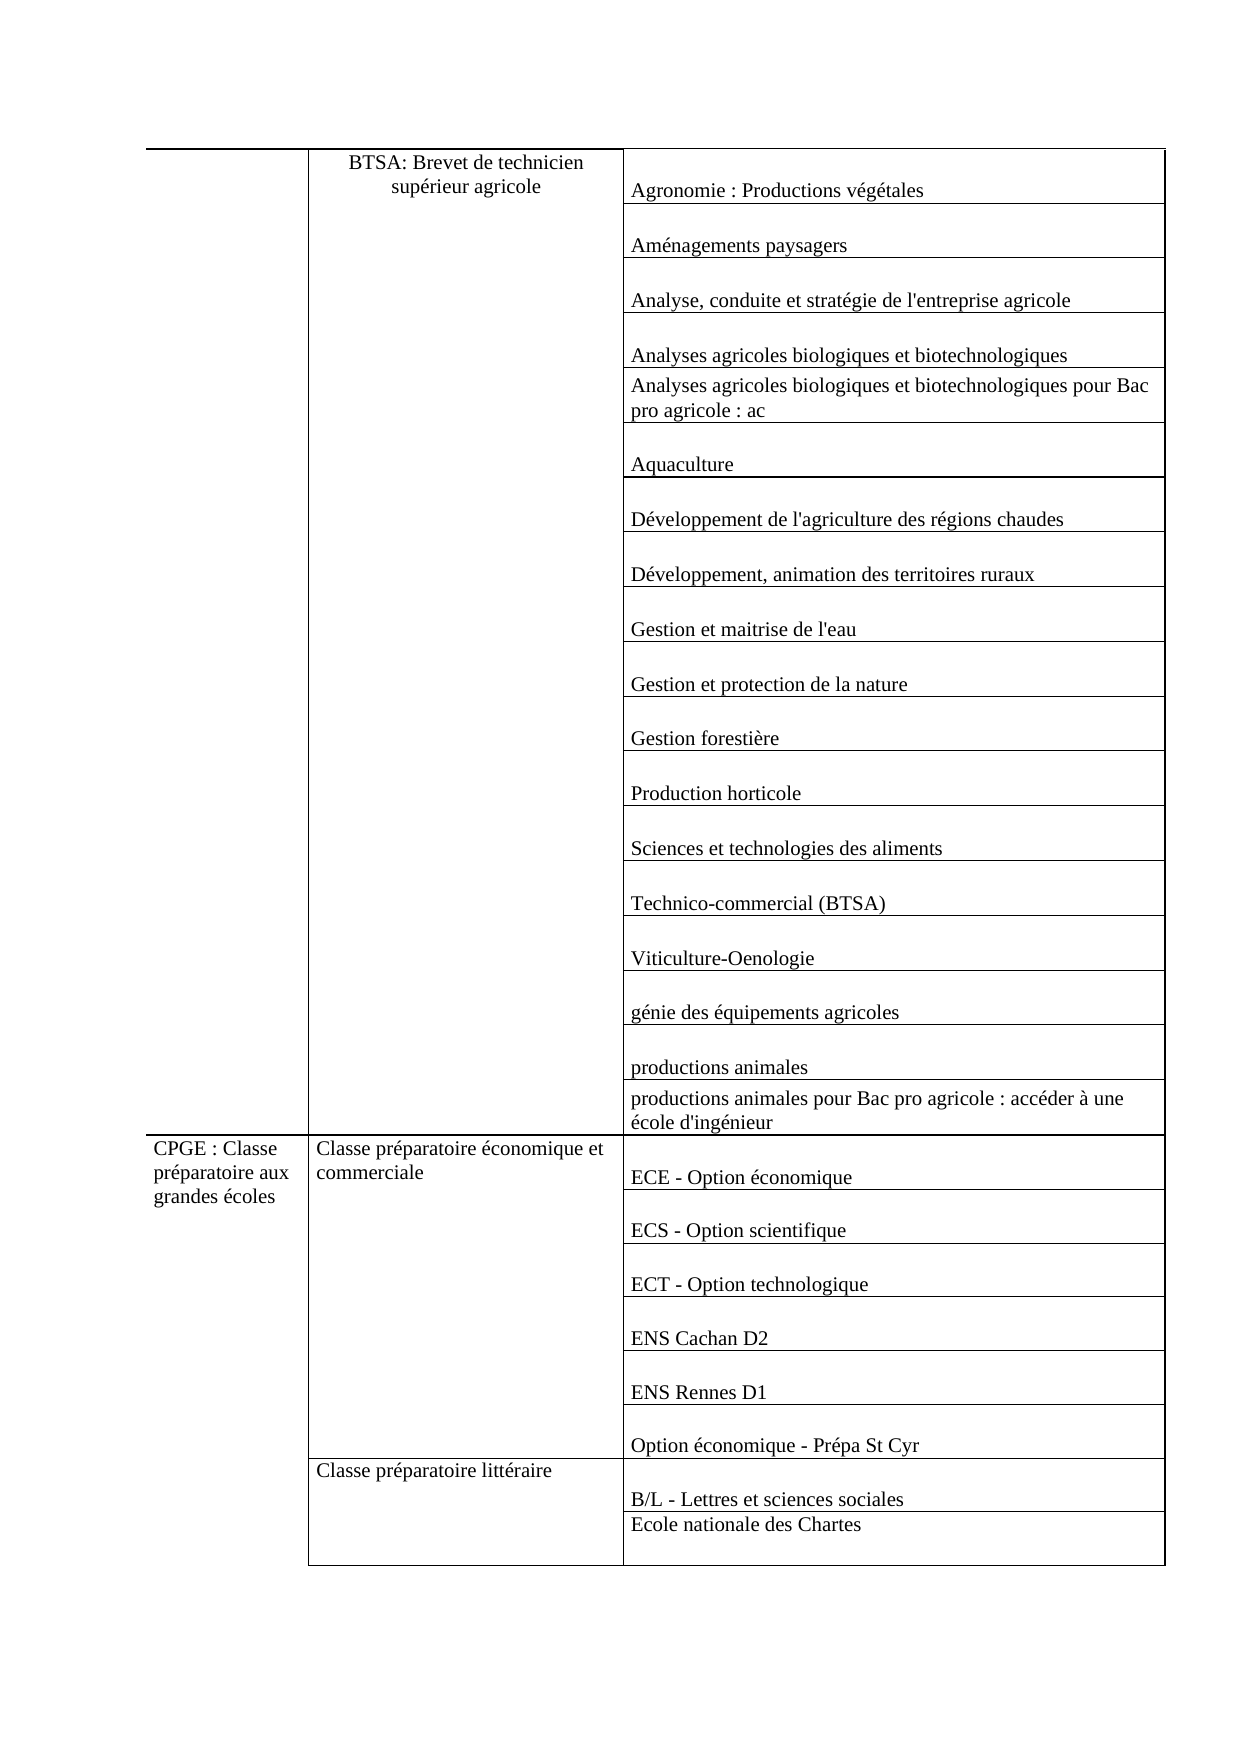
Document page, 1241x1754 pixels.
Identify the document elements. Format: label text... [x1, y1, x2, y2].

table_cell Agronomie : Productions végétales [624, 149, 1165, 202]
table_cell Option économique - Prépa St Cyr [624, 1405, 1164, 1457]
table_cell Ecole nationale des Chartes [624, 1512, 1164, 1565]
table_cell Développement, animation des territoires ruraux [624, 532, 1164, 586]
table_cell CPGE : Classe préparatoire aux grandes écoles [146, 1136, 308, 1565]
table_cell Développement de l'agriculture des régions chaudes [624, 478, 1164, 531]
table_cell productions animales [624, 1025, 1164, 1079]
table_cell ECT - Option technologique [624, 1244, 1164, 1296]
table_cell Analyses agricoles biologiques et biotechnologiques pour Bac pro agricole : ac [624, 368, 1164, 422]
table_cell productions animales pour Bac pro agricole : accéder à une école d'ingénieur [624, 1080, 1164, 1134]
table_cell Production horticole [624, 751, 1164, 805]
table_cell B/L - Lettres et sciences sociales [624, 1459, 1164, 1511]
table_cell Sciences et technologies des aliments [624, 806, 1164, 860]
table_cell Classe préparatoire littéraire [309, 1459, 623, 1565]
table_cell Aménagements paysagers [624, 204, 1164, 257]
table_cell Gestion et protection de la nature [624, 642, 1164, 696]
table_cell Analyses agricoles biologiques et biotechnologiques [624, 313, 1164, 367]
table_cell Gestion et maitrise de l'eau [624, 587, 1164, 641]
table_cell ENS Rennes D1 [624, 1351, 1164, 1404]
table_cell Technico-commercial (BTSA) [624, 861, 1164, 915]
table_cell génie des équipements agricoles [624, 971, 1164, 1024]
table_cell Analyse, conduite et stratégie de l'entreprise agricole [624, 258, 1164, 312]
table_cell ENS Cachan D2 [624, 1297, 1164, 1350]
table_cell Aquaculture [624, 423, 1164, 476]
table_cell Classe préparatoire économique et commerciale [309, 1136, 623, 1457]
table_cell Viticulture-Oenologie [624, 916, 1164, 969]
table_cell BTSA: Brevet de technicien supérieur agricole [309, 150, 623, 1134]
table_cell ECE - Option économique [624, 1136, 1164, 1189]
table_cell ECS - Option scientifique [624, 1190, 1164, 1242]
table_cell Gestion forestière [624, 697, 1164, 750]
